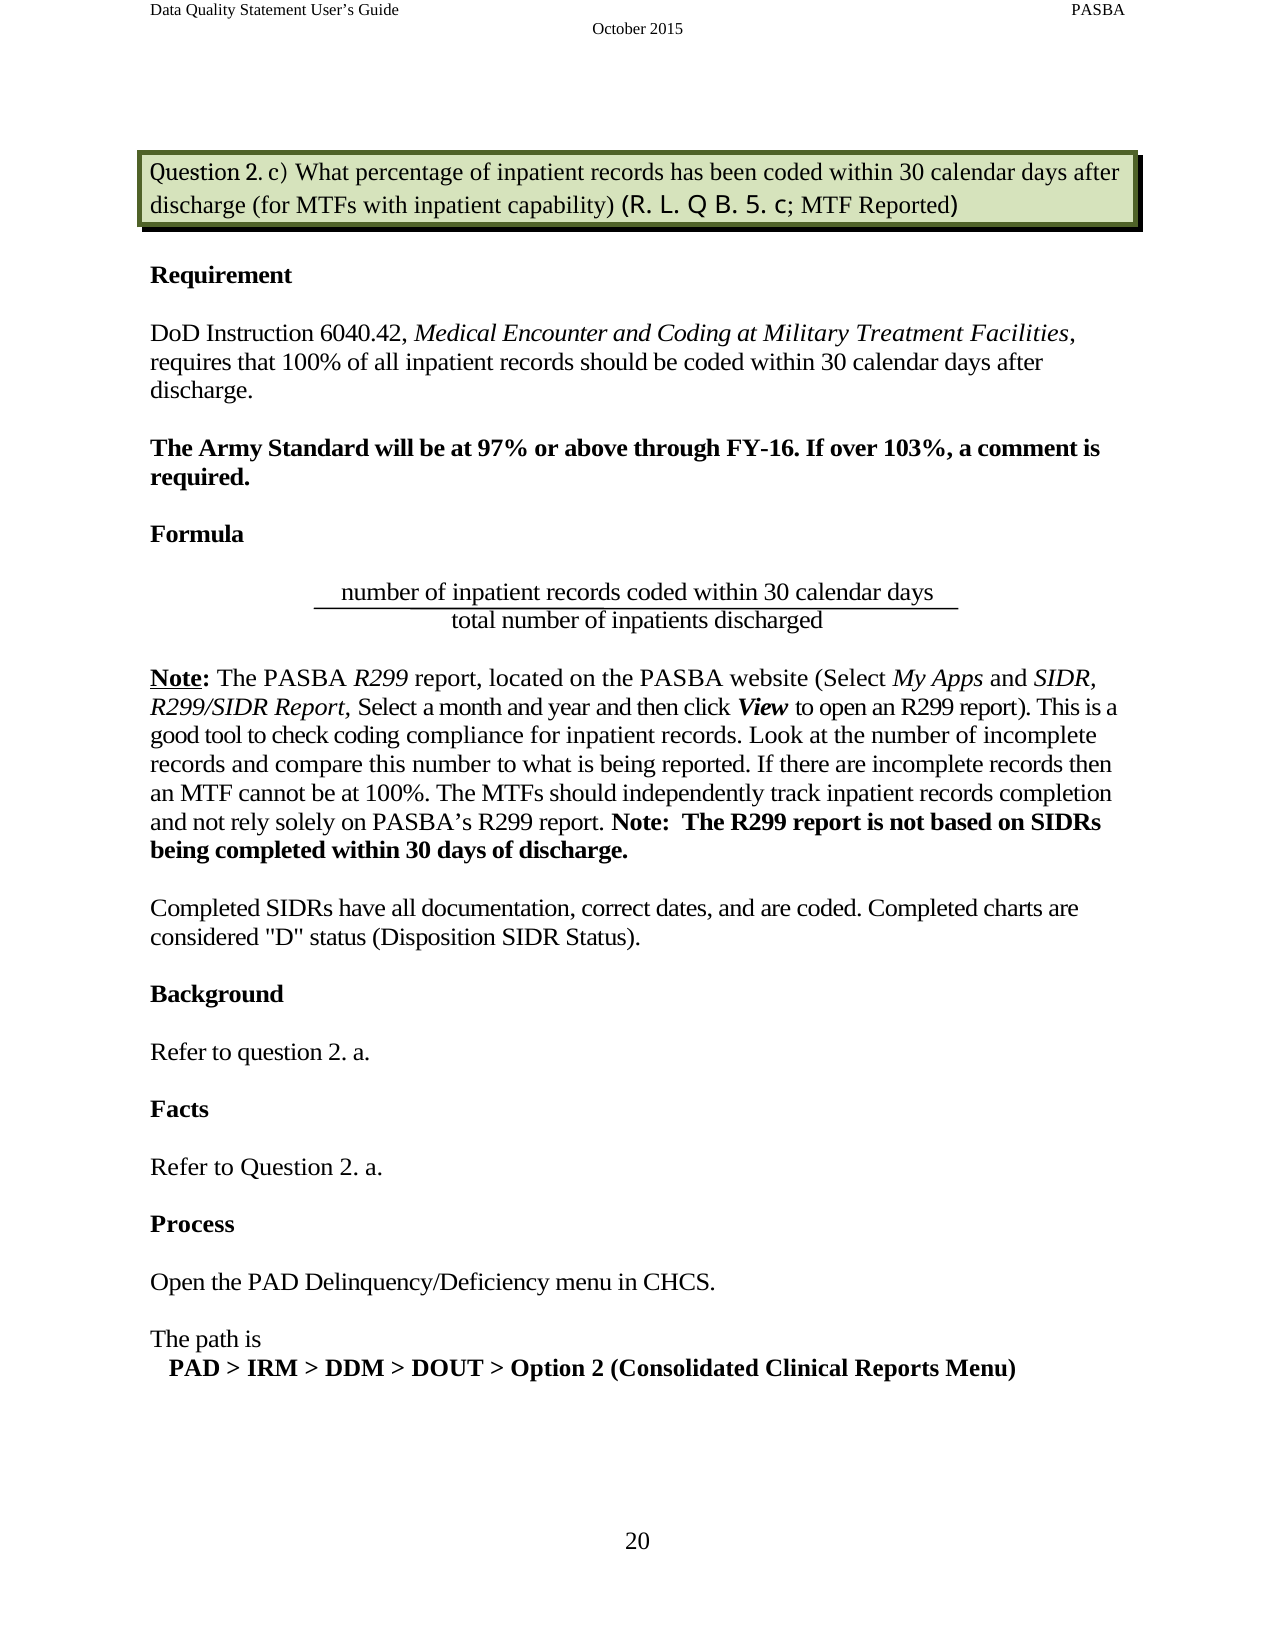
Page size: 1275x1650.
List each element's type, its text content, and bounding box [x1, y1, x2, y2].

text Facts [150, 1094, 525, 1123]
text number of inpatient records coded within 30 calendar days total number of inpatients discharged [150, 577, 1125, 634]
text Note: The PASBA R299 report, located on the PASBA website (Select My Apps and SIDR, R299/SIDR Report, Select a month and year and then click View to open an R299 report). This is a good tool to check coding compliance for inpatient records. Look at the number of incomplete records and compare this number to what is being reported. If there are incomplete records then an MTF cannot be at 100%. The MTFs should independently track inpatient records completion and not rely solely on PASBA’s R299 report. Note: The R299 report is not based on SIDRs being completed within 30 days of discharge. [150, 663, 1125, 864]
text Background [150, 979, 525, 1008]
text Question 2. c) What percentage of inpatient records has been coded within 30 calendar days after discharge (for MTFs with inpatient capability) (R. L. Q B. 5. c; MTF Reported) [142, 155, 1133, 222]
text Completed SIDRs have all documentation, correct dates, and are coded. Completed charts are considered "D" status (Disposition SIDR Status). [150, 893, 1125, 951]
text The path is [150, 1324, 1106, 1353]
text The Army Standard will be at 97% or above through FY-16. If over 103%, a comment is required. [150, 433, 1125, 491]
text Refer to question 2. a. [150, 1037, 525, 1066]
text PAD > IRM > DDM > DOUT > Option 2 (Consolidated Clinical Reports Menu) [169, 1353, 1106, 1382]
text DoD Instruction 6040.42, Medical Encounter and Coding at Military Treatment Facilities, requires that 100% of all inpatient records should be coded within 30 calendar days after discharge. [150, 318, 1102, 404]
text Process [150, 1209, 1125, 1238]
text Formula [150, 519, 1125, 548]
text Requirement [150, 261, 1102, 289]
text Refer to Question 2. a. [150, 1152, 525, 1181]
text Open the PAD Delinquency/Deficiency menu in CHCS. [150, 1267, 1125, 1296]
